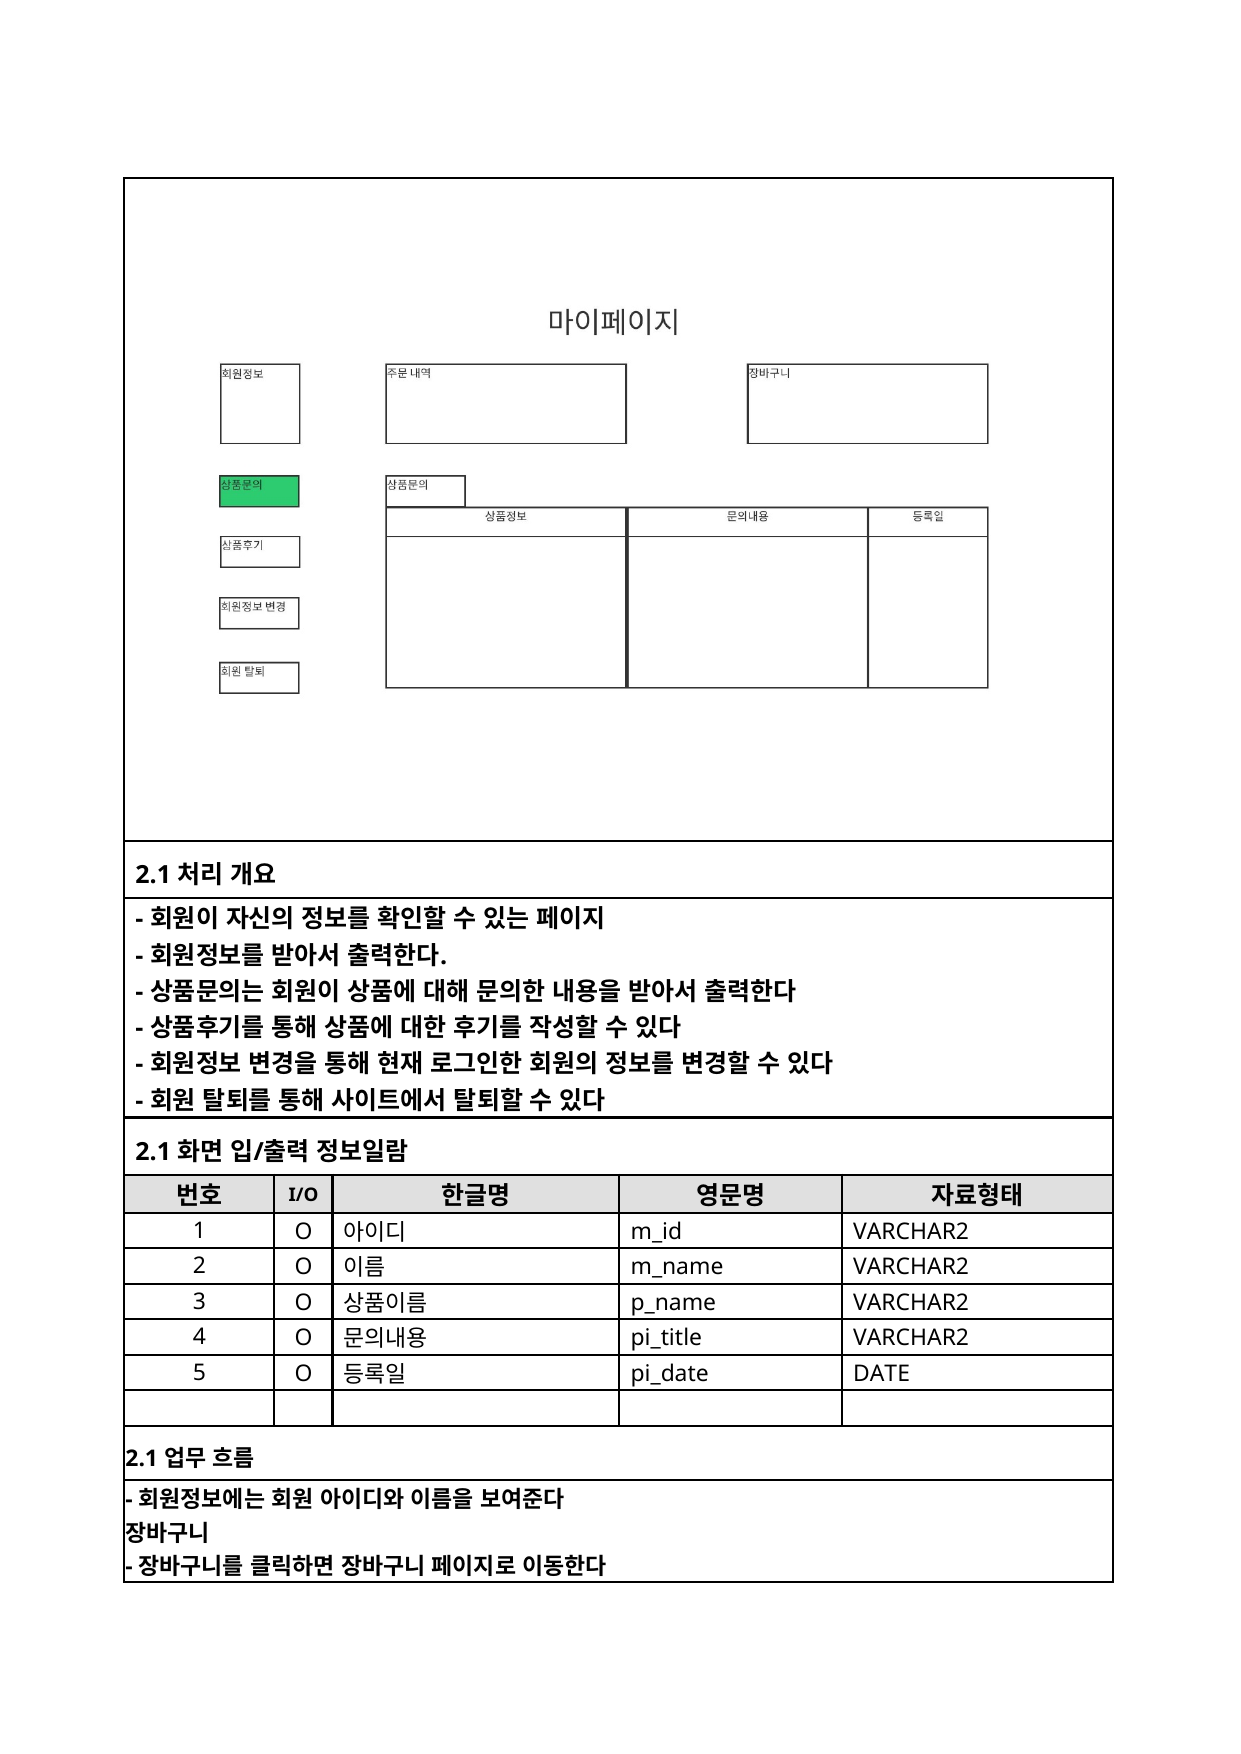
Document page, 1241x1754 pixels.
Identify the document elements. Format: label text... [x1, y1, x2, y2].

table_cell pi_title [620, 1320, 841, 1353]
table_cell pi_date [620, 1356, 841, 1389]
table_cell 자료형태 [843, 1176, 1112, 1212]
table_cell O [275, 1356, 331, 1389]
table_cell I/O [275, 1176, 331, 1212]
table_cell [334, 1391, 618, 1425]
table_cell O [275, 1320, 331, 1353]
table_cell [843, 1391, 1112, 1425]
table_cell p_name [620, 1285, 841, 1318]
table_cell 2 [125, 1249, 273, 1283]
table_cell 1 [125, 1214, 273, 1247]
table_cell 2.1 화면 입/출력 정보일람 [125, 1119, 1112, 1173]
table_cell 2.1 업무 흐름 [125, 1427, 1112, 1479]
table_cell 번호 [125, 1176, 273, 1212]
table_cell m_id [620, 1214, 841, 1247]
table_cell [125, 1481, 1112, 1581]
table_cell 문의내용 [334, 1320, 618, 1353]
table_cell [125, 1391, 273, 1425]
table_cell O [275, 1249, 331, 1283]
picture [135, 267, 1102, 752]
table_cell 4 [125, 1320, 273, 1353]
table_cell VARCHAR2 [843, 1285, 1112, 1318]
table_cell [620, 1391, 841, 1425]
table_cell 등록일 [334, 1356, 618, 1389]
table_cell O [275, 1285, 331, 1318]
table_cell 상품이름 [334, 1285, 618, 1318]
table_cell 5 [125, 1356, 273, 1389]
table_cell 이름 [334, 1249, 618, 1283]
table_cell 아이디 [334, 1214, 618, 1247]
table_cell 3 [125, 1285, 273, 1318]
table_cell O [275, 1214, 331, 1247]
table_cell [275, 1391, 331, 1425]
table_cell m_name [620, 1249, 841, 1283]
table_cell VARCHAR2 [843, 1320, 1112, 1353]
table_cell - 회원이 자신의 정보를 확인할 수 있는 페이지 - 회원정보를 받아서 출력한다. - 상품문의는 회원이 상품에 대해 문의한 내용을 받아서 출력한다 - 상품후기를 통해 상품에 대한 후기를 작성할 수 있다 - 회원정보 변경을 통해 현재 로그인한 회원의 정보를 변경할 수 있다 - 회원 탈퇴를 통해 사이트에서 탈퇴할 수 있다 [125, 899, 1112, 1116]
table_cell VARCHAR2 [843, 1249, 1112, 1283]
table_cell DATE [843, 1356, 1112, 1389]
table_cell 영문명 [620, 1176, 841, 1212]
table_cell 한글명 [334, 1176, 618, 1212]
table_cell 2.1 처리 개요 [125, 842, 1112, 897]
table_cell VARCHAR2 [843, 1214, 1112, 1247]
table_cell [125, 179, 1112, 840]
